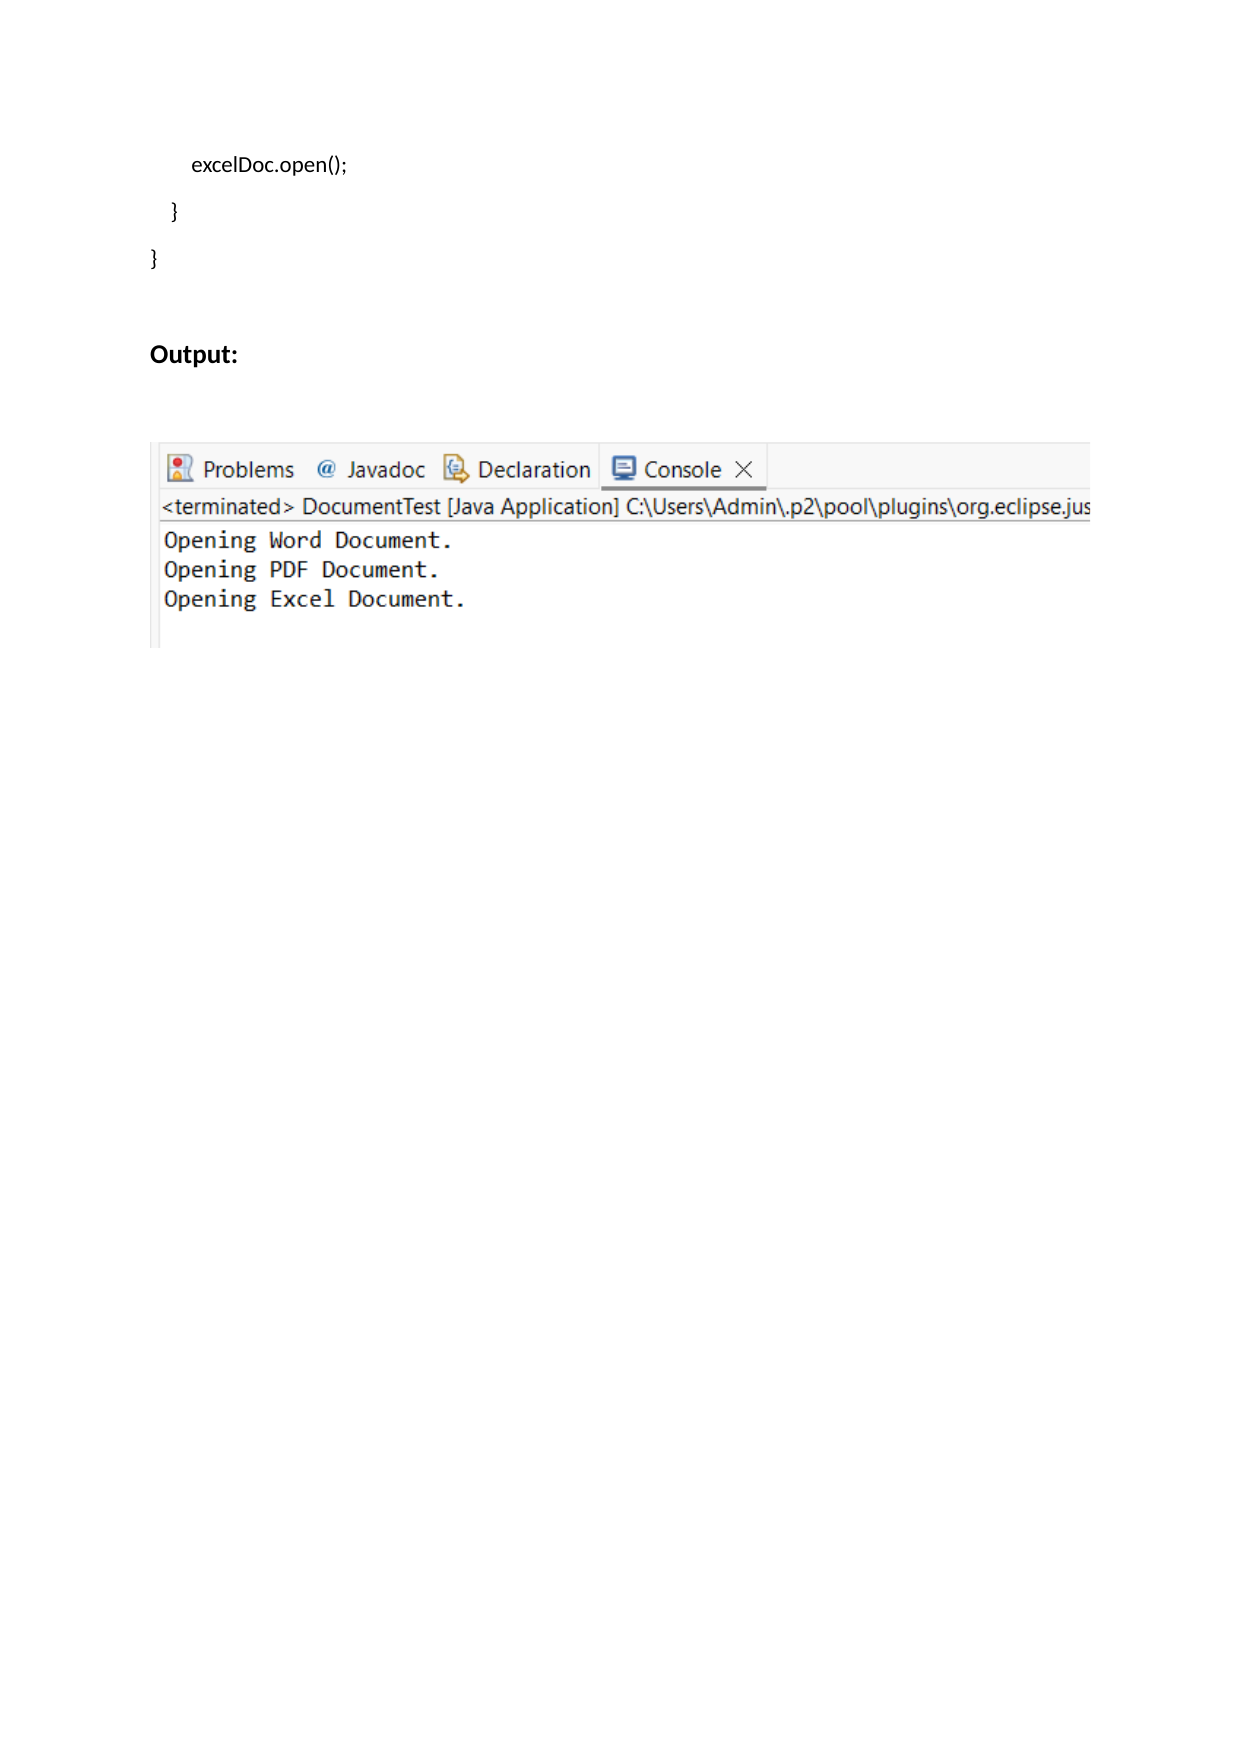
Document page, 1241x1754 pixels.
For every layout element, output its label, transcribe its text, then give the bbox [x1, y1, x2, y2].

text } [150, 197, 1090, 225]
text } [150, 244, 1090, 272]
picture [150, 442, 1091, 648]
text excelDoc.open(); [150, 150, 1090, 178]
text Output: [150, 337, 1090, 371]
